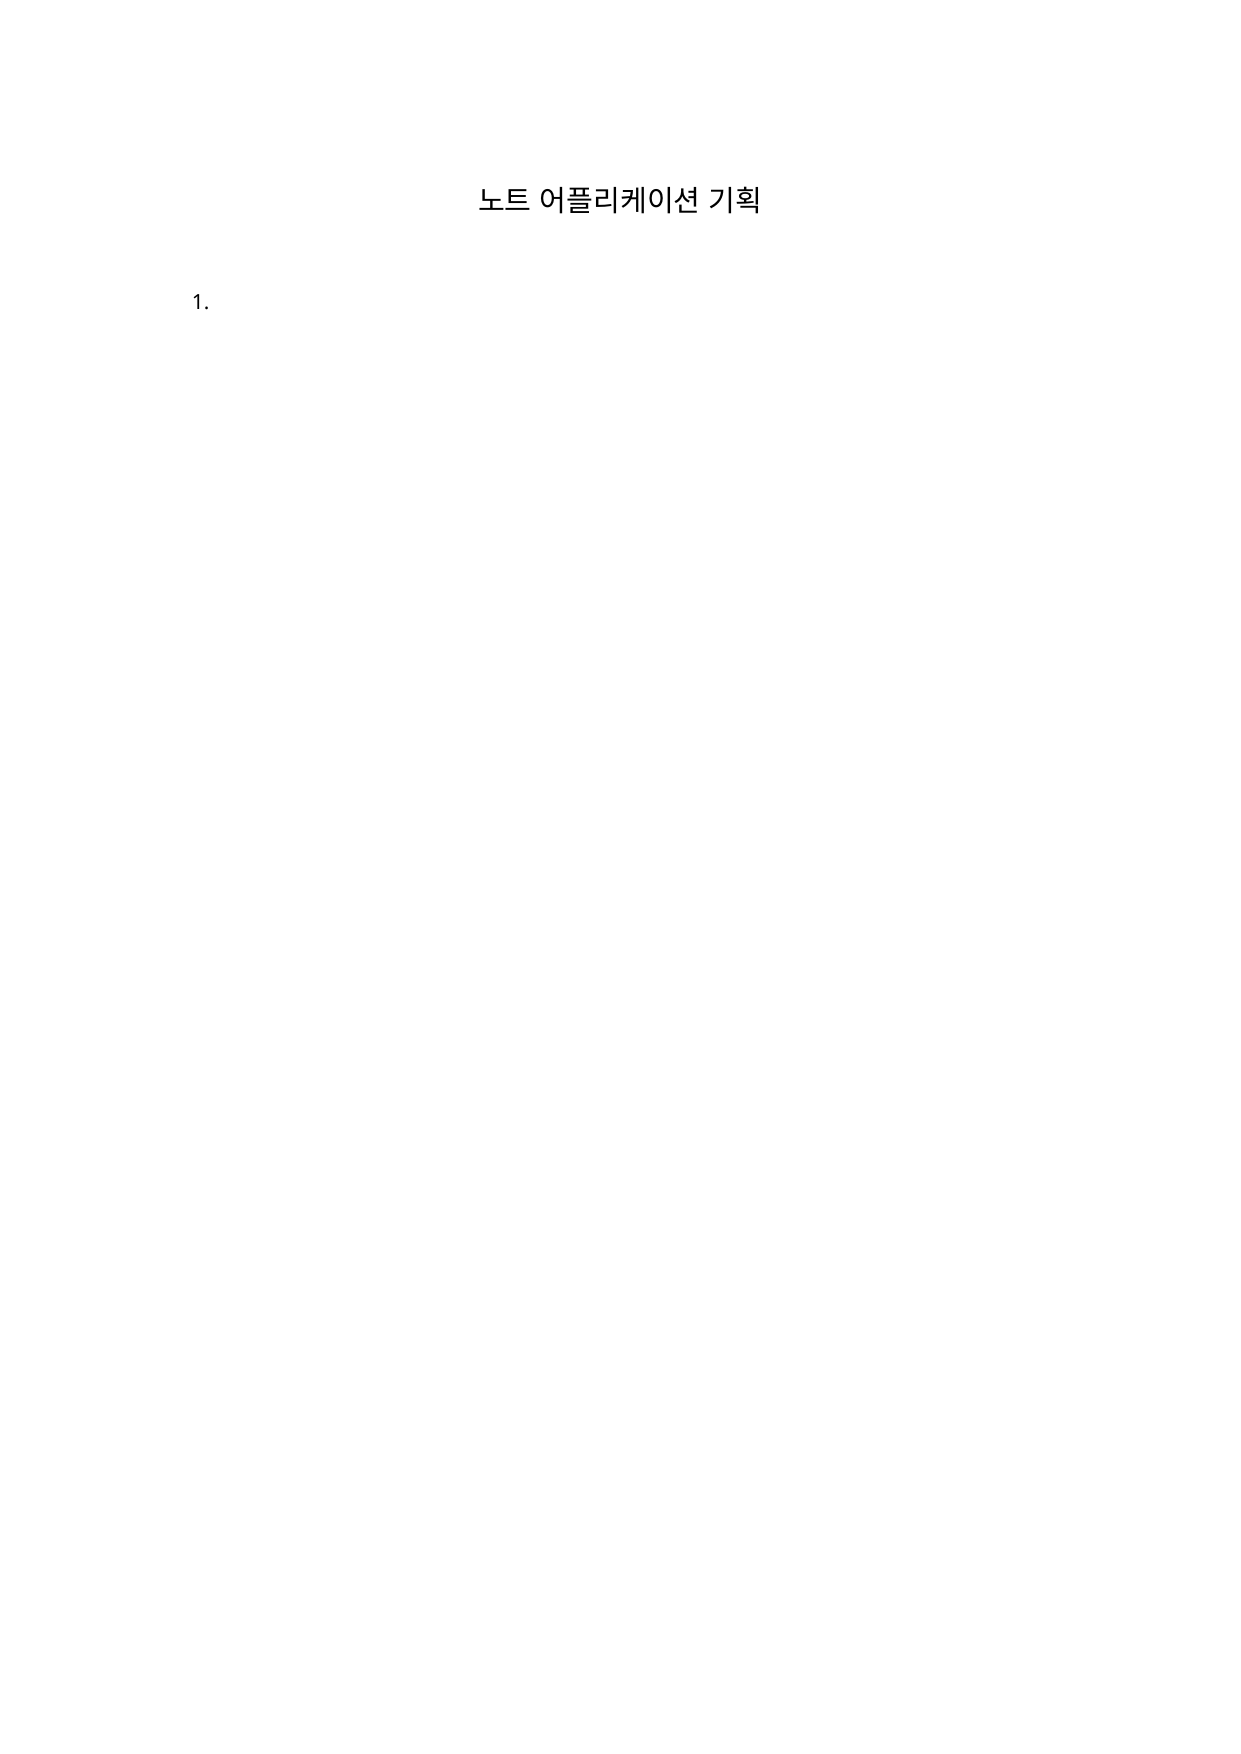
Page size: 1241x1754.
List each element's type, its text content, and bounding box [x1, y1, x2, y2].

text 노트 어플리케이션 기획 [150, 177, 1090, 219]
